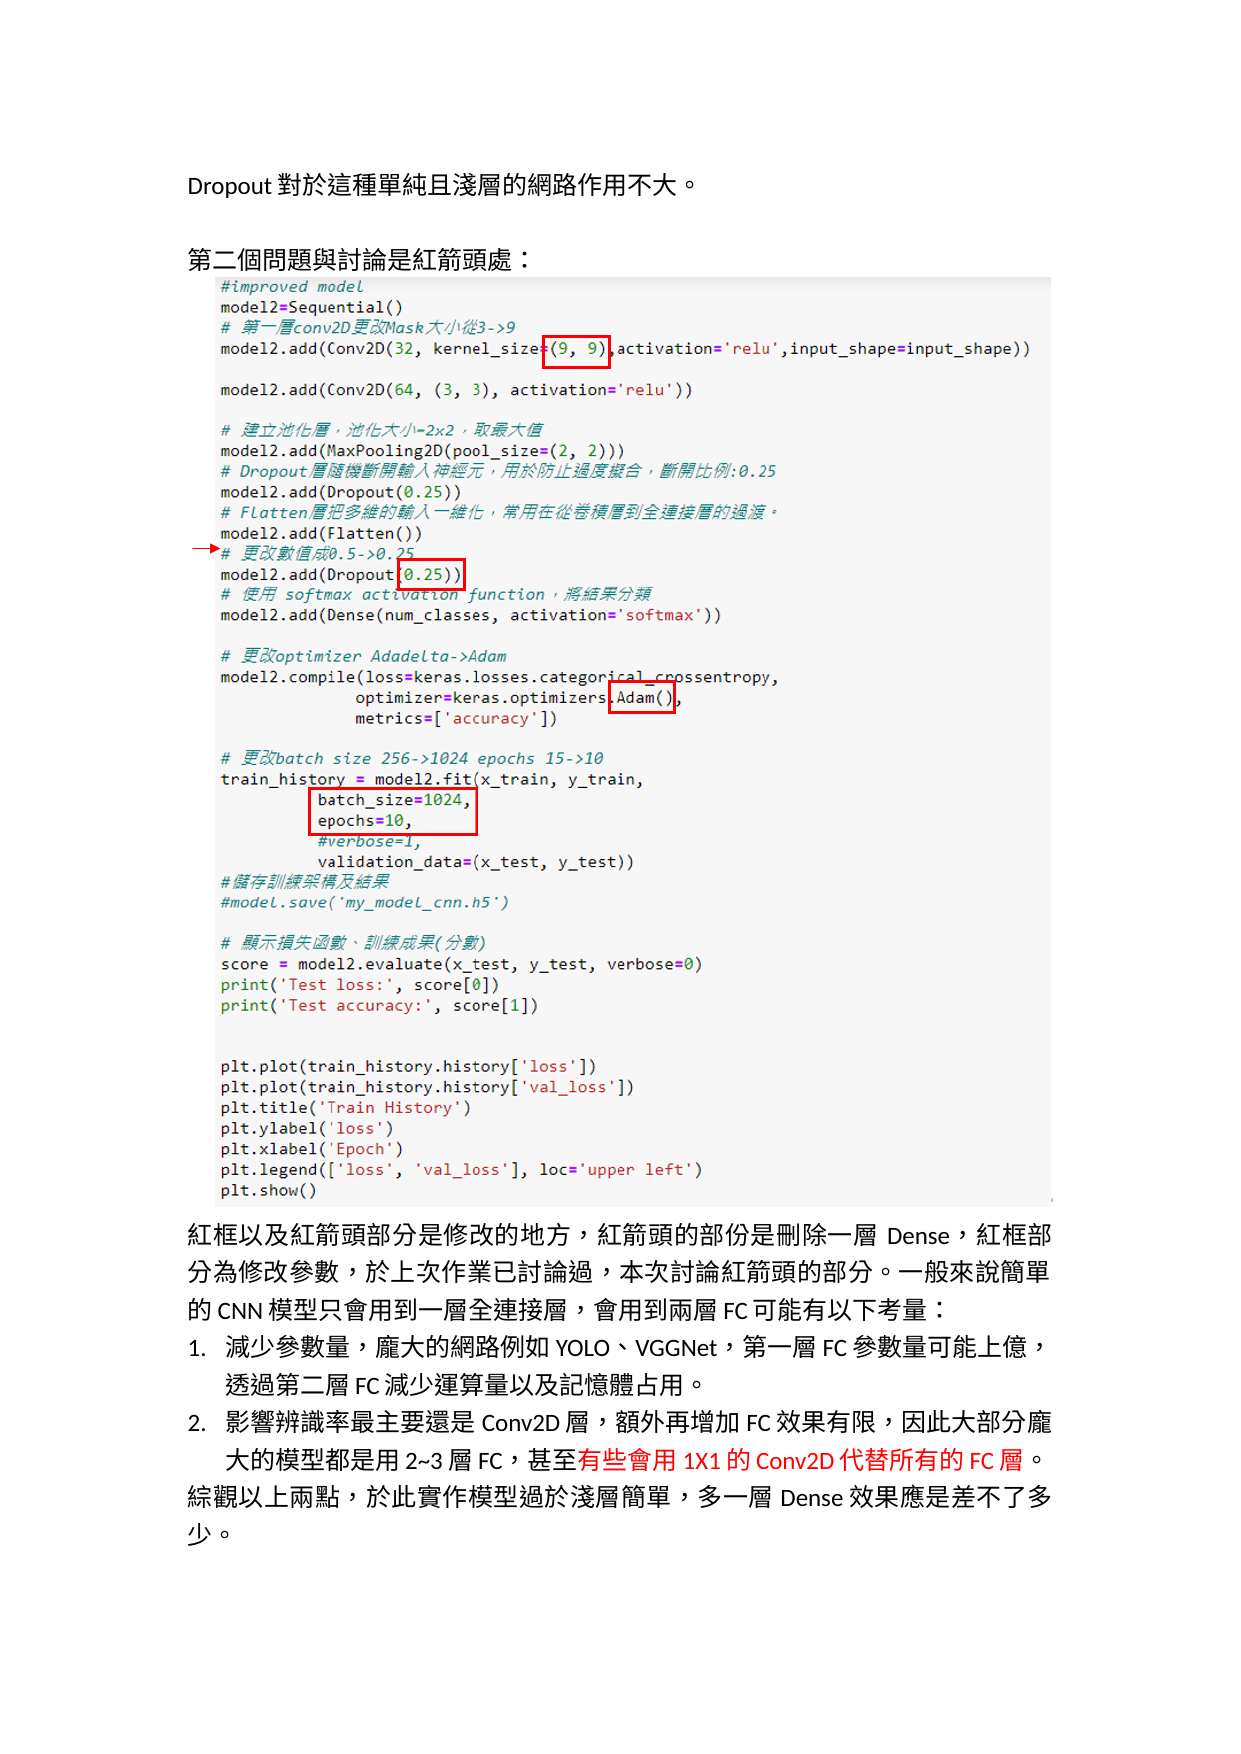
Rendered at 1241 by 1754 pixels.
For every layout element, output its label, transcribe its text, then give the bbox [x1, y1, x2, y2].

picture [187, 277, 1053, 1211]
text 綜觀以上兩點，於此實作模型過於淺層簡單，多一層Dense效果應是差不了多少。 [187, 1477, 1053, 1552]
text 紅框以及紅箭頭部分是修改的地方，紅箭頭的部份是刪除一層Dense，紅框部分為修改參數，於上次作業已討論過，本次討論紅箭頭的部分。一般來說簡單的CNN模型只會用到一層全連接層，會用到兩層FC可能有以下考量： [187, 1214, 1053, 1327]
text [187, 164, 1053, 202]
list 減少參數量，龐大的網路例如YOLO、VGGNet，第一層FC參數量可能上億，透過第二層FC減少運算量以及記憶體占用。 [187, 1327, 1053, 1402]
list 影響辨識率最主要還是Conv2D層，額外再增加FC效果有限，因此大部分龐大的模型都是用2~3層FC，甚至有些會用1X1的Conv2D代替所有的FC層。 [187, 1402, 1053, 1477]
text 第二個問題與討論是紅箭頭處： [187, 239, 1053, 277]
